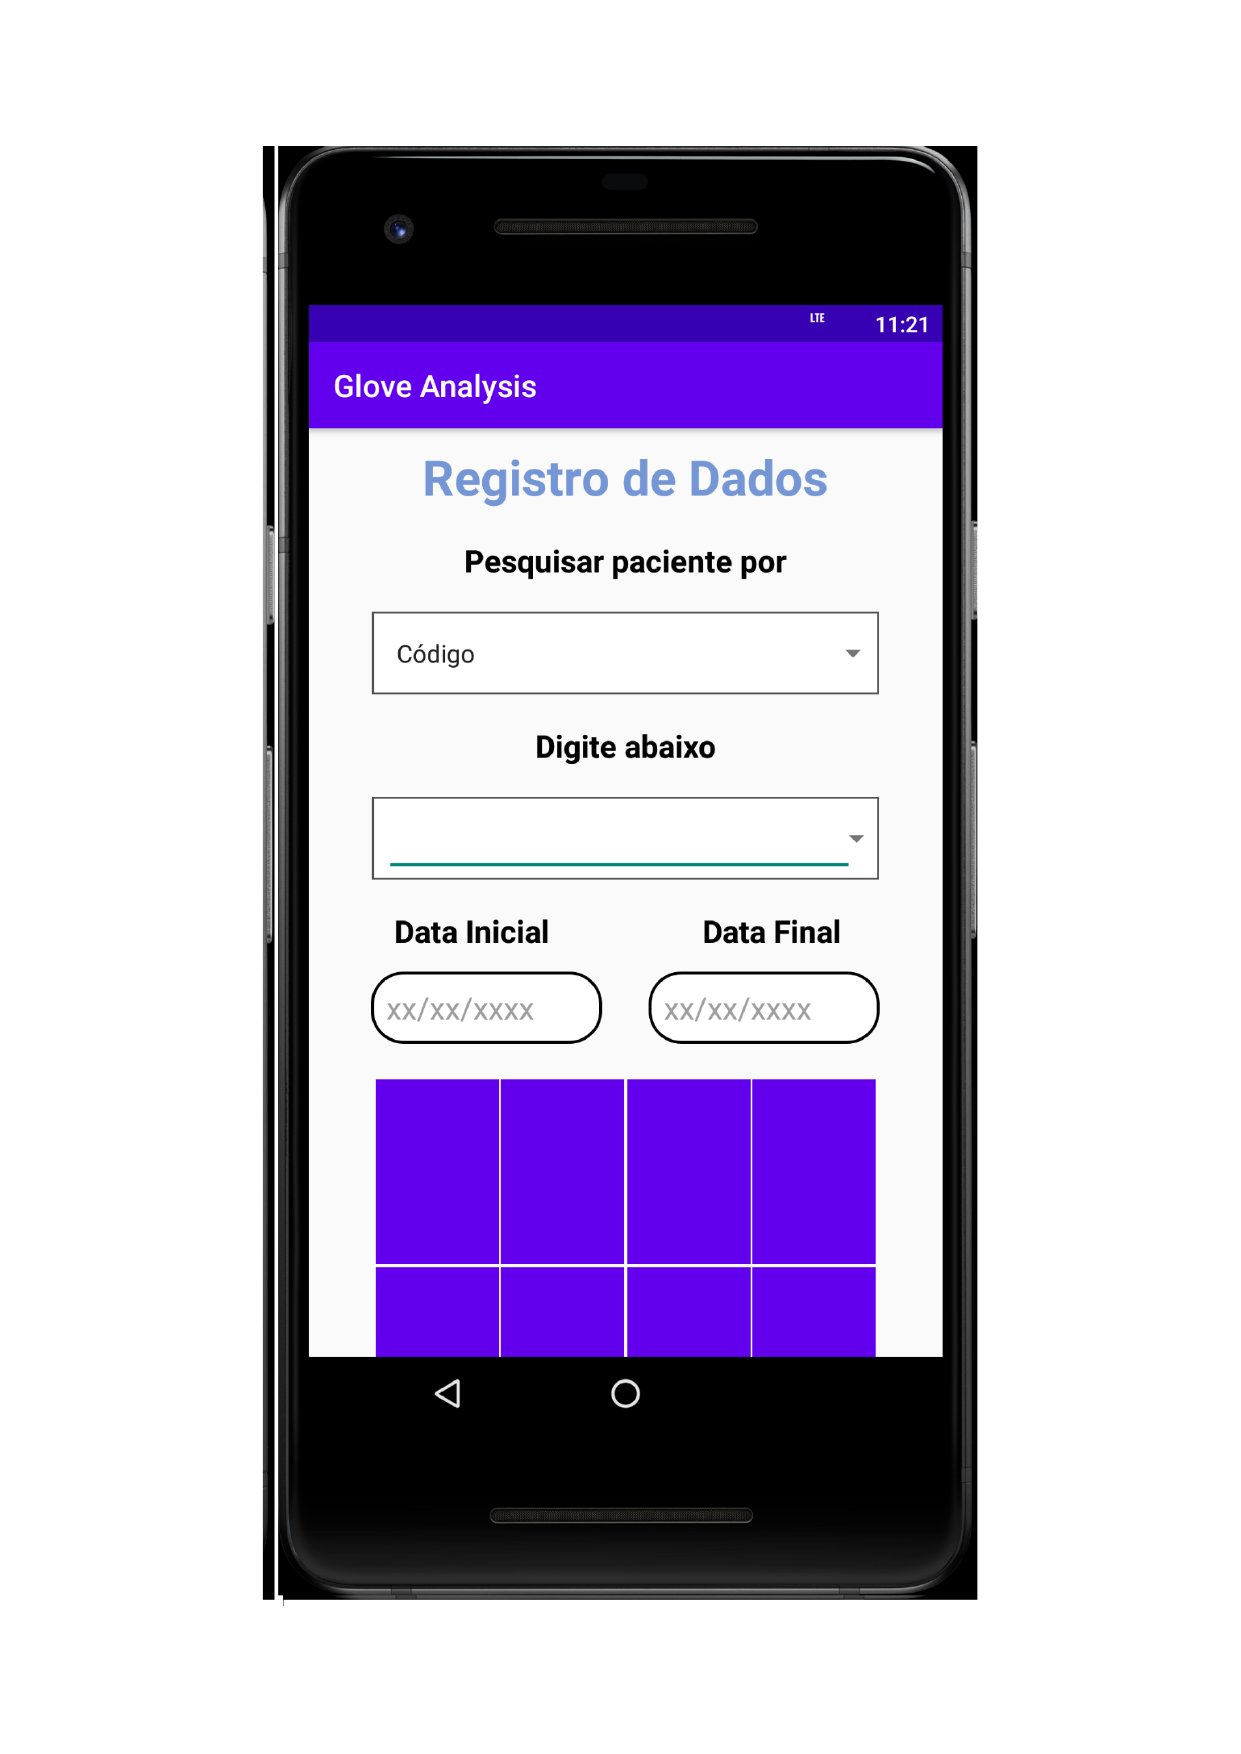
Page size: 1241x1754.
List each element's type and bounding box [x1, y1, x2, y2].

picture [262, 146, 978, 1606]
